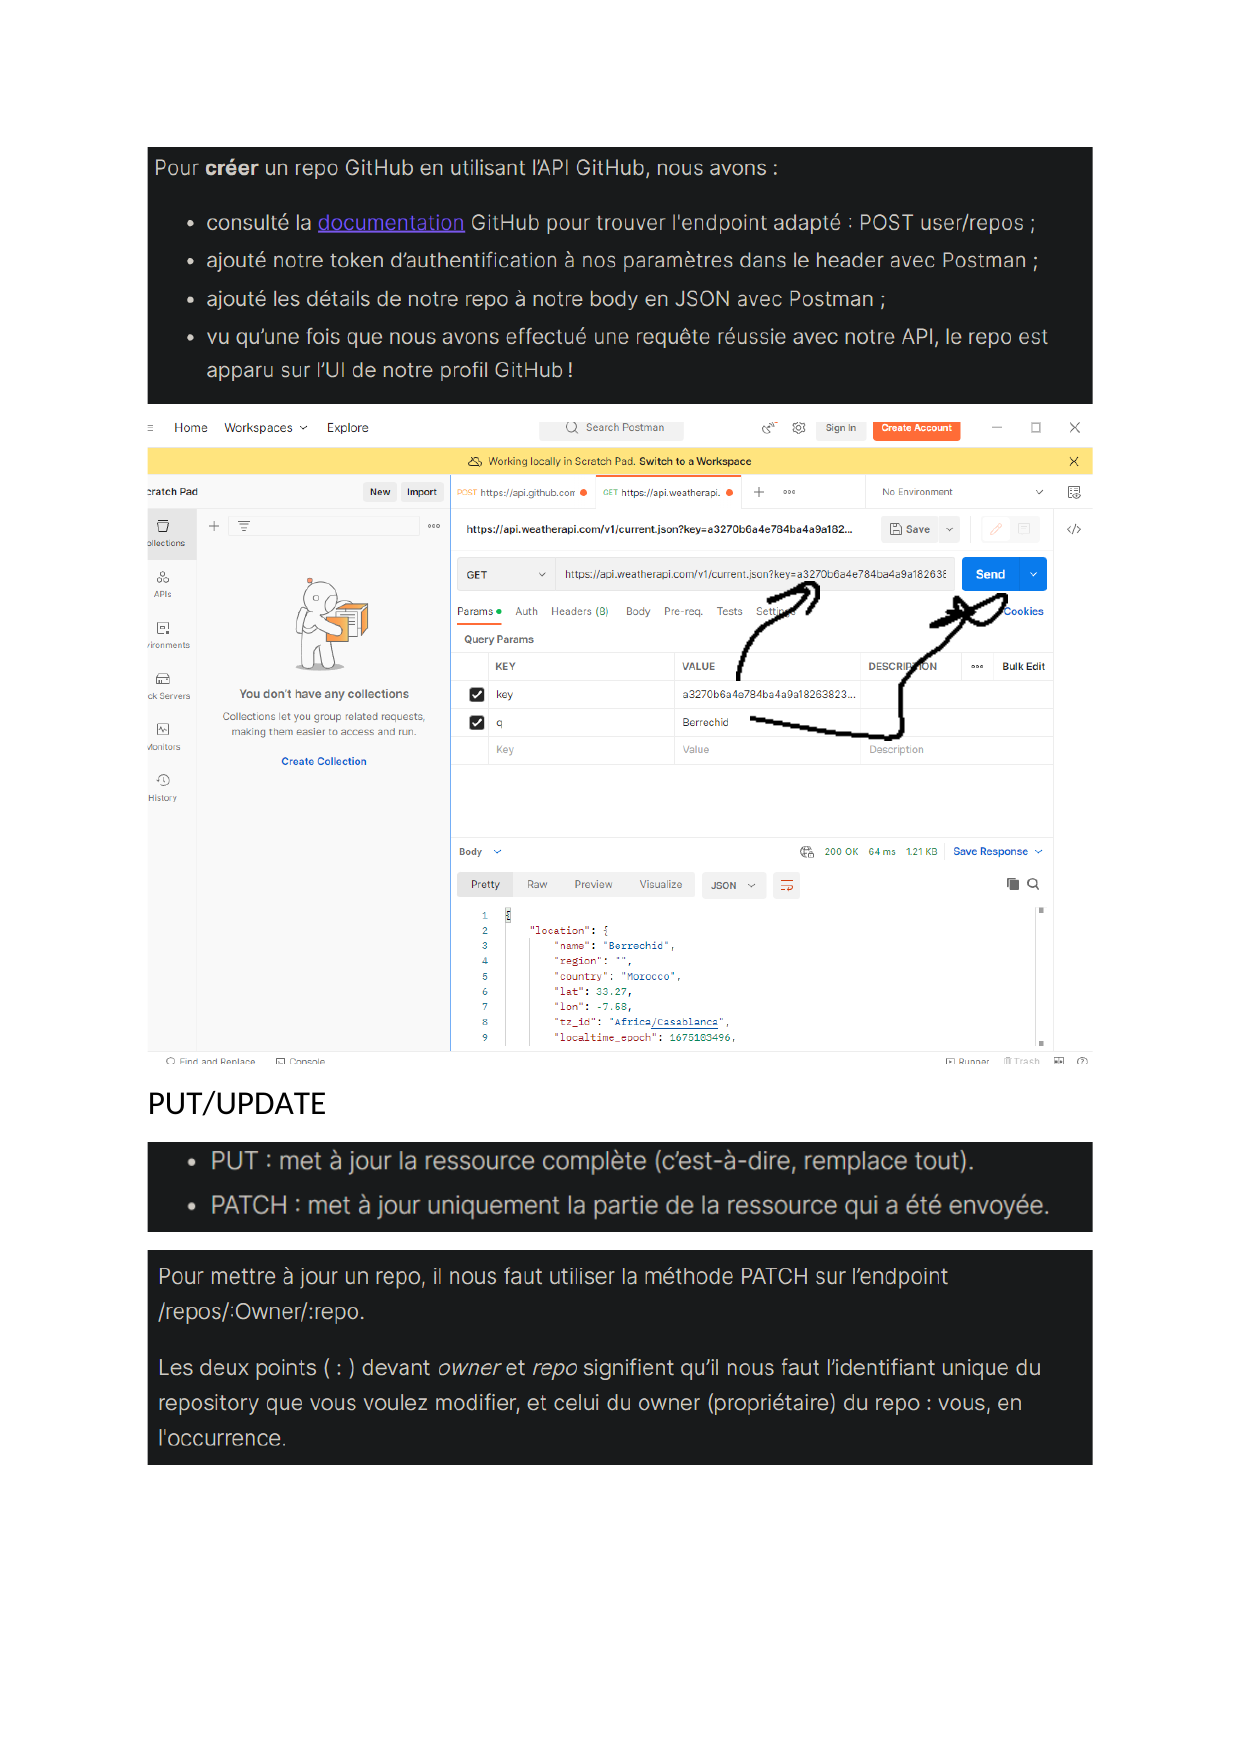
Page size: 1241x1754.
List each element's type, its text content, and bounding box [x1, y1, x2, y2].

picture [147, 1142, 1093, 1232]
picture [147, 422, 1093, 1064]
text PUT/UPDATE [148, 1082, 1093, 1123]
picture [147, 147, 1093, 404]
picture [147, 1250, 1093, 1465]
